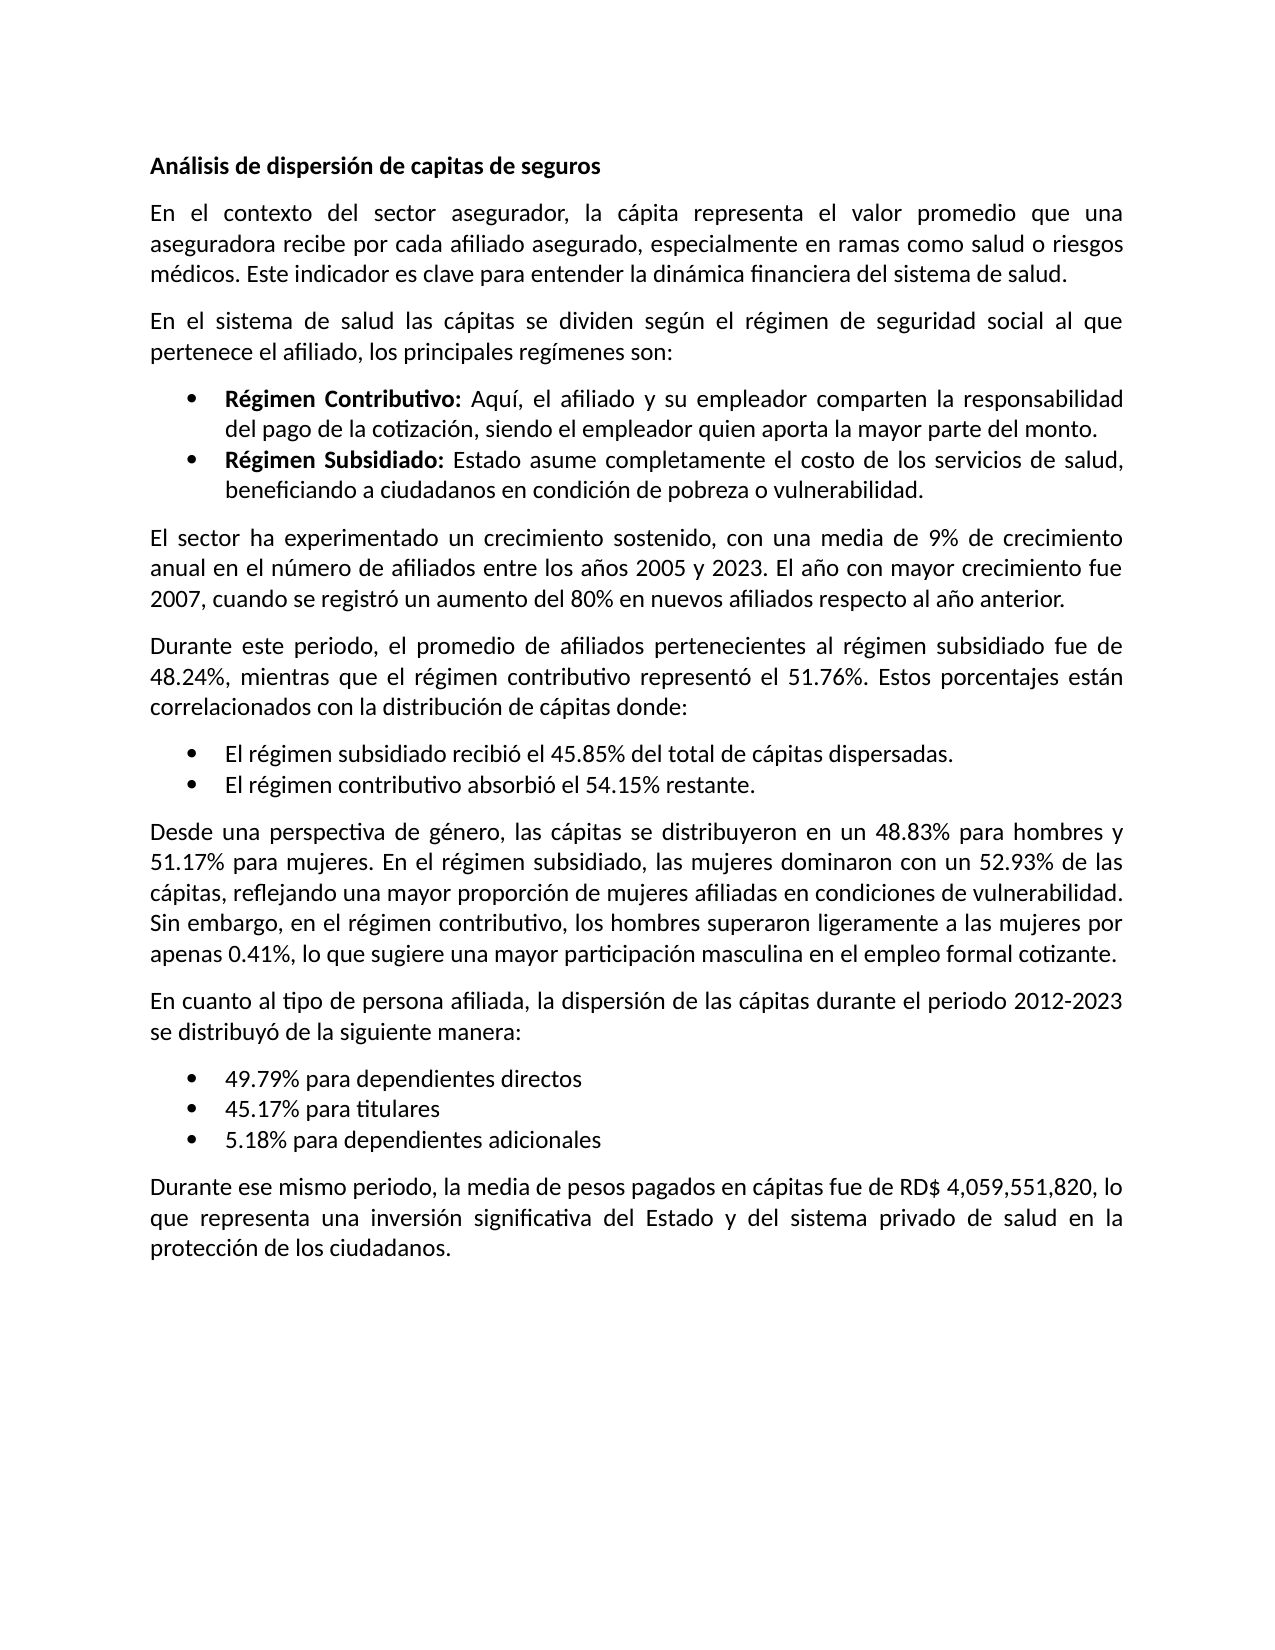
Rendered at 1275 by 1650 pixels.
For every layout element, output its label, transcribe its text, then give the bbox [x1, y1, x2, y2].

text En el sistema de salud las cápitas se dividen según el régimen de seguridad social al que pertenece el afiliado, los principales regímenes son: [150, 305, 1125, 366]
text Durante ese mismo periodo, la media de pesos pagados en cápitas fue de RD$ 4,059,551,820, lo que representa una inversión significativa del Estado y del sistema privado de salud en la protección de los ciudadanos. [150, 1171, 1125, 1263]
list El régimen contributivo absorbió el 54.15% restante. [187, 769, 1125, 799]
text El sector ha experimentado un crecimiento sostenido, con una media de 9% de crecimiento anual en el número de afiliados entre los años 2005 y 2023. El año con mayor crecimiento fue 2007, cuando se registró un aumento del 80% en nuevos afiliados respecto al año anterior. [150, 522, 1125, 613]
text En cuanto al tipo de persona afiliada, la dispersión de las cápitas durante el periodo 2012-2023 se distribuyó de la siguiente manera: [150, 985, 1125, 1046]
list 45.17% para titulares [187, 1093, 1125, 1124]
list Régimen Contributivo: Aquí, el afiliado y su empleador comparten la responsabilidad del pago de la cotización, siendo el empleador quien aporta la mayor parte del monto. [187, 383, 1125, 444]
list 5.18% para dependientes adicionales [187, 1124, 1125, 1154]
list 49.79% para dependientes directos [187, 1063, 1125, 1093]
text En el contexto del sector asegurador, la cápita representa el valor promedio que una aseguradora recibe por cada afiliado asegurado, especialmente en ramas como salud o riesgos médicos. Este indicador es clave para entender la dinámica financiera del sistema de salud. [150, 197, 1125, 289]
text Durante este periodo, el promedio de afiliados pertenecientes al régimen subsidiado fue de 48.24%, mientras que el régimen contributivo representó el 51.76%. Estos porcentajes están correlacionados con la distribución de cápitas donde: [150, 630, 1125, 722]
list Régimen Subsidiado: Estado asume completamente el costo de los servicios de salud, beneficiando a ciudadanos en condición de pobreza o vulnerabilidad. [187, 444, 1125, 505]
text Análisis de dispersión de capitas de seguros [150, 150, 1125, 181]
text Desde una perspectiva de género, las cápitas se distribuyeron en un 48.83% para hombres y 51.17% para mujeres. En el régimen subsidiado, las mujeres dominaron con un 52.93% de las cápitas, reflejando una mayor proporción de mujeres afiliadas en condiciones de vulnerabilidad. Sin embargo, en el régimen contributivo, los hombres superaron ligeramente a las mujeres por apenas 0.41%, lo que sugiere una mayor participación masculina en el empleo formal cotizante. [150, 816, 1125, 969]
list El régimen subsidiado recibió el 45.85% del total de cápitas dispersadas. [187, 738, 1125, 769]
